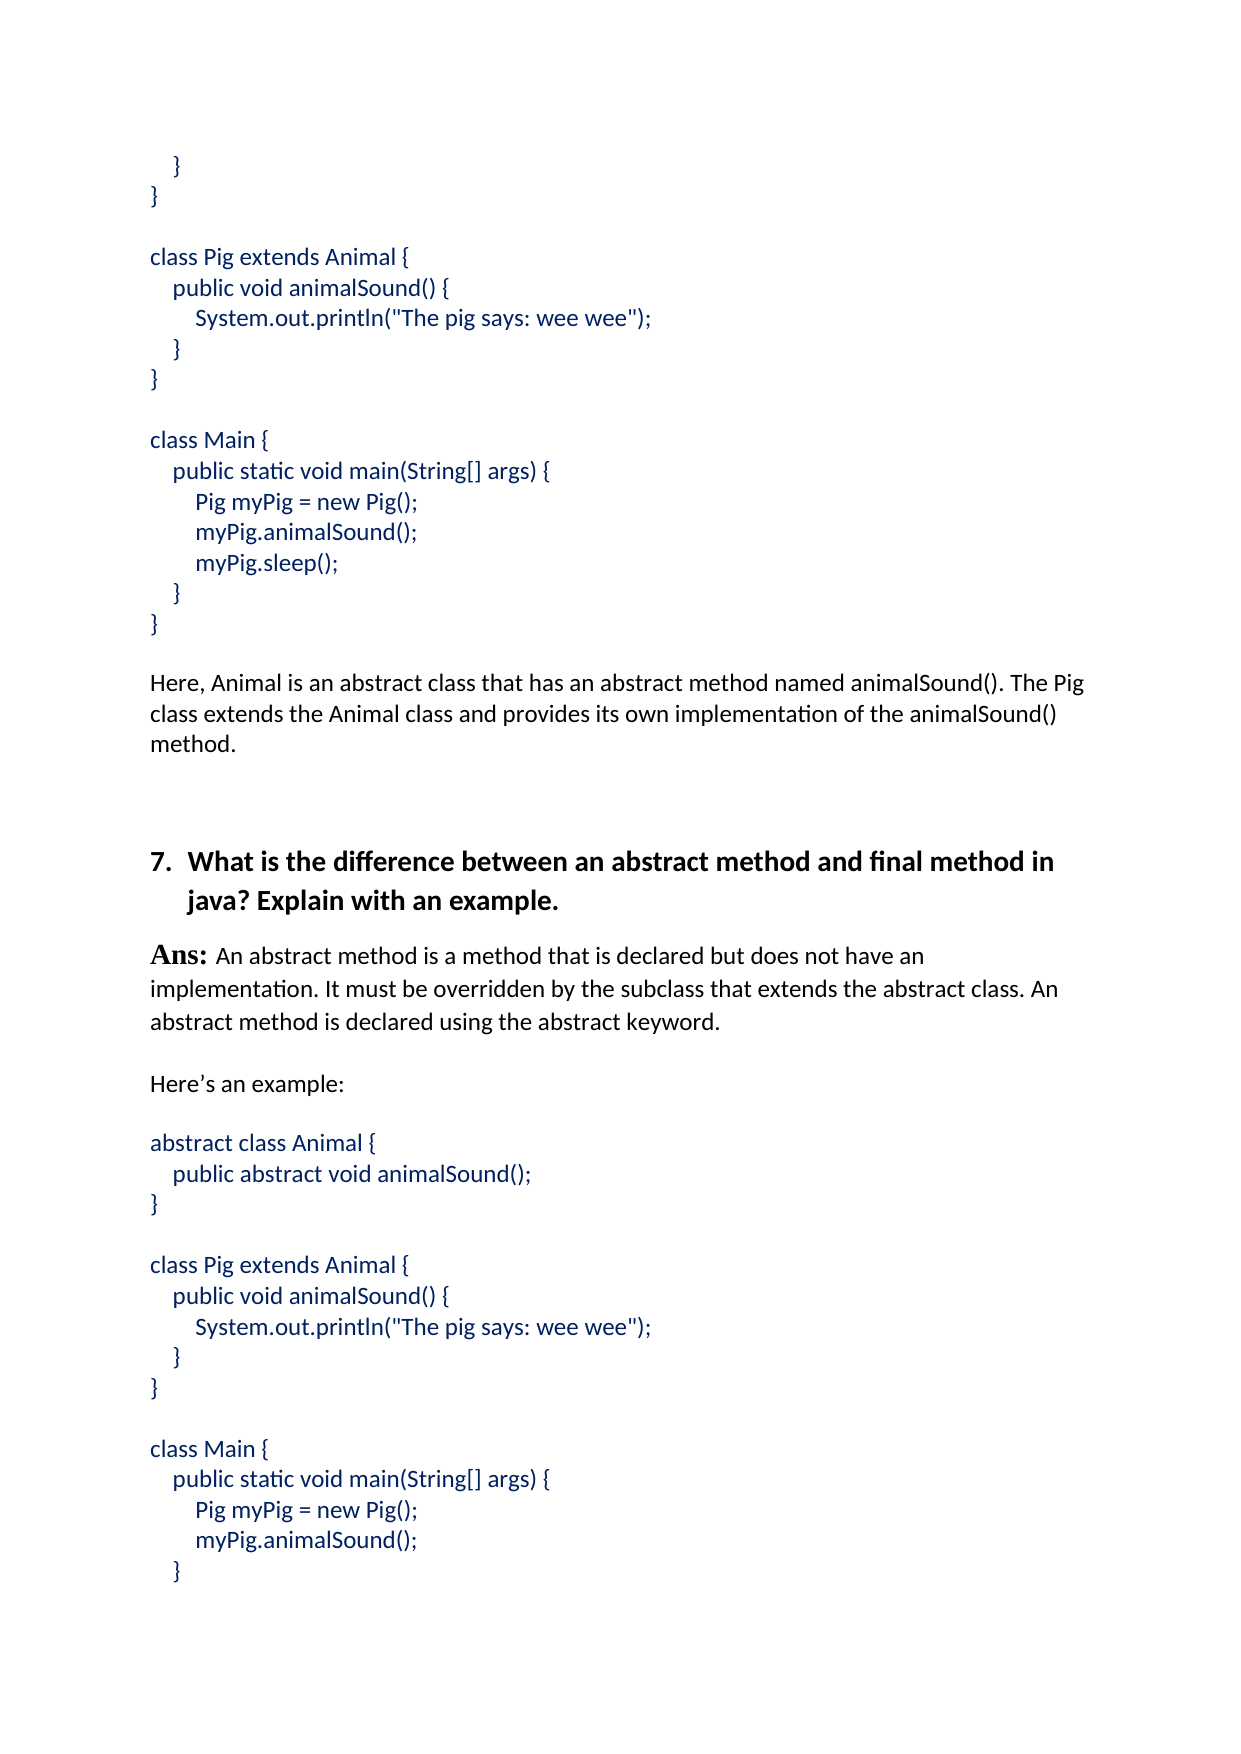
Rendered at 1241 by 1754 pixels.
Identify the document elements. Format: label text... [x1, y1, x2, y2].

text } [150, 150, 1090, 181]
text Here’s an example: [150, 1068, 1090, 1098]
text class Pig extends Animal { [150, 1249, 1090, 1280]
text } [150, 1341, 1090, 1372]
text class Main { [150, 425, 1090, 455]
text public static void main(String[] args) { [150, 455, 1090, 486]
text } [150, 608, 1090, 638]
text abstract class Animal { [150, 1127, 1090, 1158]
text } [150, 577, 1090, 608]
text Ans: An abstract method is a method that is declared but does not have an implementation. It must be overridden by the subclass that extends the abstract class. An abstract method is declared using the abstract keyword. [150, 937, 1090, 1036]
text class Pig extends Animal { [150, 242, 1090, 272]
text public abstract void animalSound(); [150, 1158, 1090, 1188]
text } [150, 1188, 1090, 1219]
text } [150, 333, 1090, 364]
text } [150, 1555, 1090, 1585]
text public static void main(String[] args) { [150, 1463, 1090, 1494]
list What is the difference between an abstract method and final method in java? Explain with an example. [150, 843, 1090, 917]
text } [150, 181, 1090, 211]
text myPig.sleep(); [150, 547, 1090, 577]
text Pig myPig = new Pig(); [150, 486, 1090, 516]
text public void animalSound() { [150, 1280, 1090, 1311]
text myPig.animalSound(); [150, 516, 1090, 547]
text class Main { [150, 1433, 1090, 1463]
text } [150, 364, 1090, 394]
text myPig.animalSound(); [150, 1524, 1090, 1555]
text public void animalSound() { [150, 272, 1090, 303]
text Here, Animal is an abstract class that has an abstract method named animalSound(). The Pig class extends the Animal class and provides its own implementation of the animalSound() method. [150, 667, 1090, 759]
text System.out.println("The pig says: wee wee"); [150, 303, 1090, 333]
text System.out.println("The pig says: wee wee"); [150, 1311, 1090, 1341]
text Pig myPig = new Pig(); [150, 1494, 1090, 1524]
text } [150, 1372, 1090, 1402]
